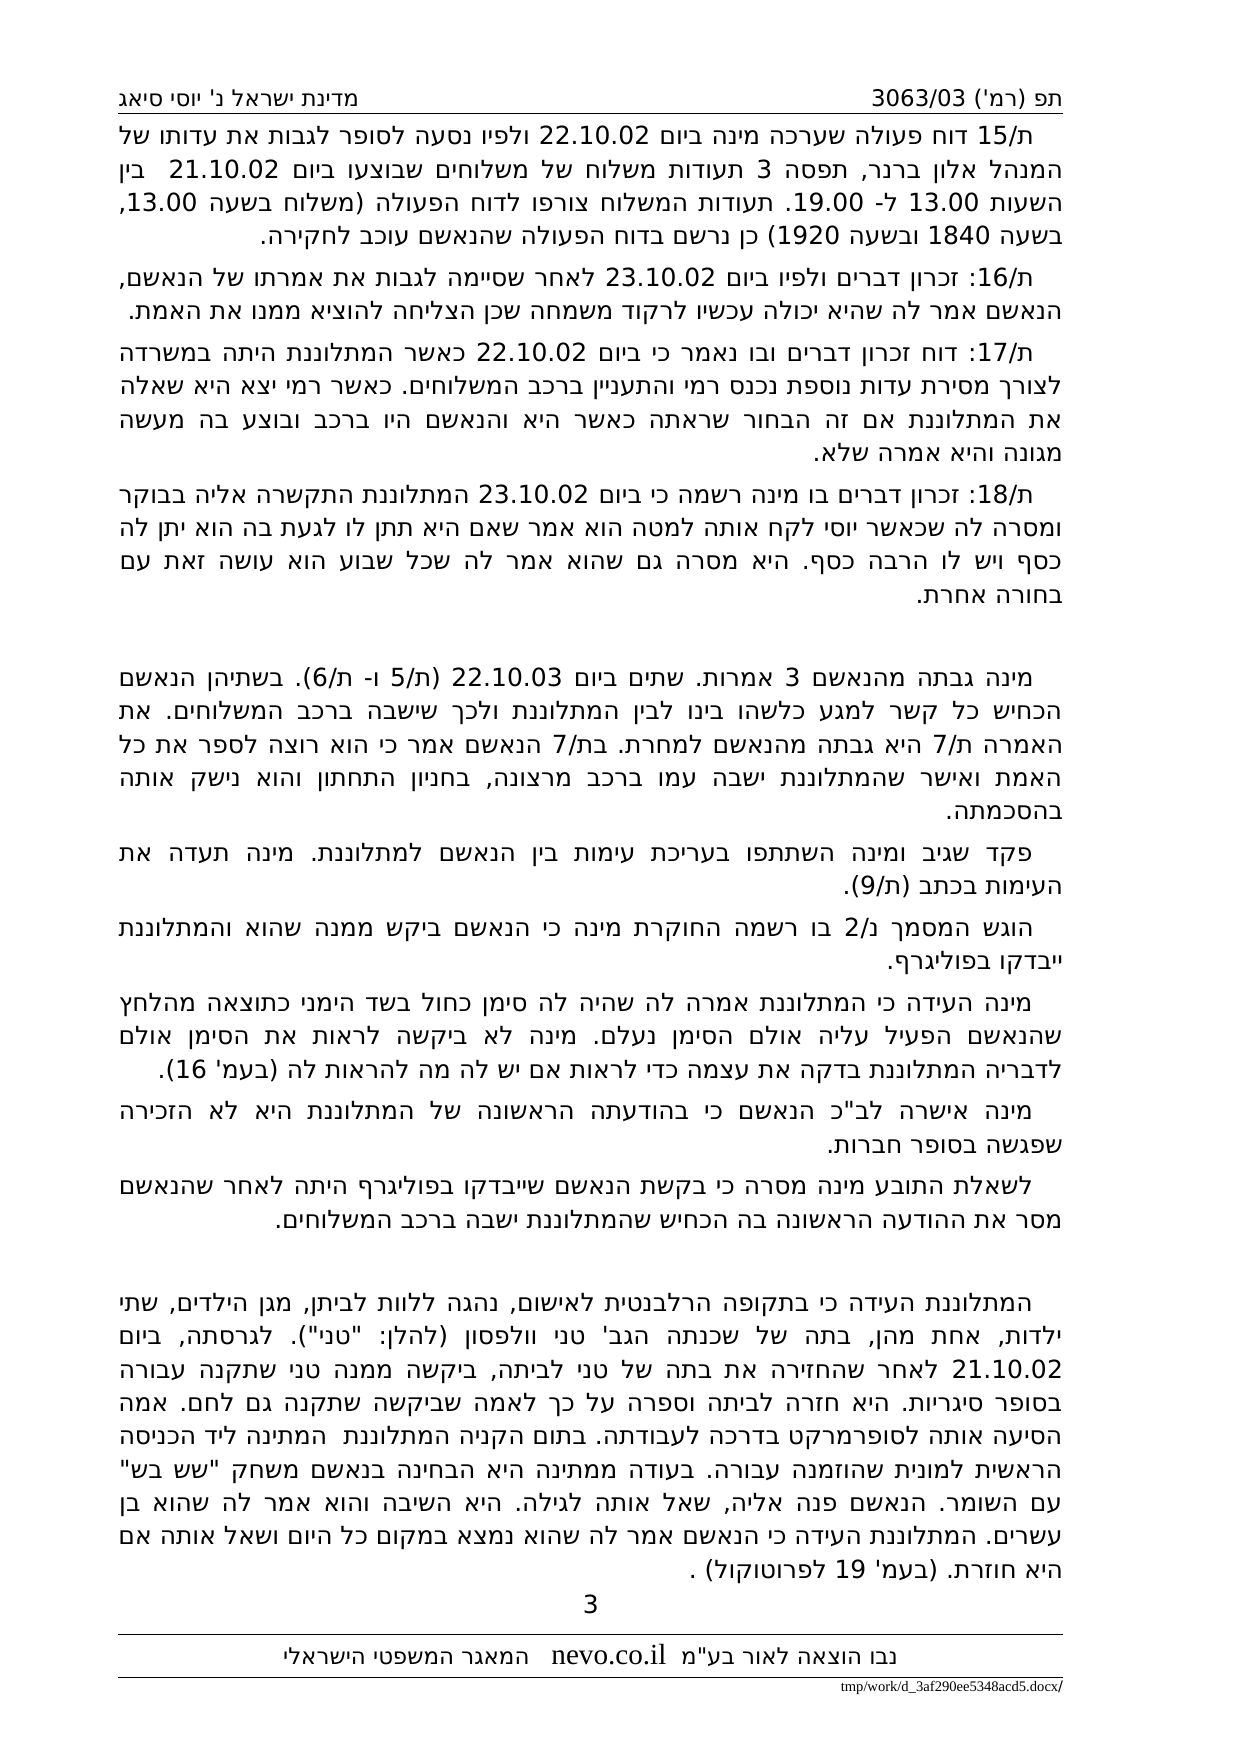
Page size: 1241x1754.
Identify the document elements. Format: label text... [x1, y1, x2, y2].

text ת/16: זכרון דברים ולפיו ביום 23.10.02 לאחר שסיימה לגבות את אמרתו של הנאשם, הנאשם אמר לה שהיא יכולה עכשיו לרקוד משמחה שכן הצליחה להוציא ממנו את האמת.ו [118, 260, 1063, 326]
text לשאלת התובע מינה מסרה כי בקשת הנאשם שייבדקו בפוליגרף היתה לאחר שהנאשם מסר את ההודעה הראשונה בה הכחיש שהמתלוננת ישבה ברכב המשלוחים.נ [118, 1168, 1063, 1235]
text מינה אישרה לב"כ הנאשם כי בהודעתה הראשונה של המתלוננת היא לא הזכירה שפגשה בסופר חברות.ו [118, 1093, 1063, 1160]
text מינה גבתה מהנאשם 3 אמרות. שתים ביום 22.10.03 (ת/5 ו- ת/6). בשתיהן הנאשם הכחיש כל קשר למגע כלשהו בינו לבין המתלוננת ולכך שישבה ברכב המשלוחים. את האמרה ת/7 היא גבתה מהנאשם למחרת. בת/7 הנאשם אמר כי הוא רוצה לספר את כל האמת ואישר שהמתלוננת ישבה עמו ברכב מרצונה, בחניון התחתון והוא נישק אותה בהסכמתה.ו [118, 660, 1063, 826]
text הוגש המסמך נ/2 בו רשמה החוקרת מינה כי הנאשם ביקש ממנה שהוא והמתלוננת ייבדקו בפוליגרף.נ [118, 910, 1063, 976]
text ת/15 דוח פעולה שערכה מינה ביום 22.10.02 ולפיו נסעה לסופר לגבות את עדותו של המנהל אלון ברנר, תפסה 3 תעודות משלוח של משלוחים שבוצעו ביום 21.10.02 בין השעות 13.00 ל- 19.00. תעודות המשלוח צורפו לדוח הפעולה (משלוח בשעה 13.00, בשעה 1840 ובשעה 1920) כן נרשם בדוח הפעולה שהנאשם עוכב לחקירה.ב [118, 118, 1063, 251]
text ת/17: דוח זכרון דברים ובו נאמר כי ביום 22.10.02 כאשר המתלוננת היתה במשרדה לצורך מסירת עדות נוספת נכנס רמי והתעניין ברכב המשלוחים. כאשר רמי יצא היא שאלה את המתלוננת אם זה הבחור שראתה כאשר היא והנאשם היו ברכב ובוצע בה מעשה מגונה והיא אמרה שלא.נ [118, 335, 1063, 468]
text המתלוננת העידה כי בתקופה הרלבנטית לאישום, נהגה ללוות לביתן, מגן הילדים, שתי ילדות, אחת מהן, בתה של שכנתה הגב' טני וולפסון (להלן: "טני"). לגרסתה, ביום 21.10.02 לאחר שהחזירה את בתה של טני לביתה, ביקשה ממנה טני שתקנה עבורה בסופר סיגריות. היא חזרה לביתה וספרה על כך לאמה שביקשה שתקנה גם לחם. אמה הסיעה אותה לסופרמרקט בדרכה לעבודתה. בתום הקניה המתלוננת המתינה ליד הכניסה הראשית למונית שהוזמנה עבורה. בעודה ממתינה היא הבחינה בנאשם משחק "שש בש" עם השומר. הנאשם פנה אליה, שאל אותה לגילה. היא השיבה והוא אמר לה שהוא בן עשרים. המתלוננת העידה כי הנאשם אמר לה שהוא נמצא במקום כל היום ושאל אותה אם היא חוזרת. (בעמ' 19 לפרוטוקול) . [118, 1285, 1063, 1585]
text פקד שגיב ומינה השתתפו בעריכת עימות בין הנאשם למתלוננת. מינה תעדה את העימות בכתב (ת/9). [118, 835, 1063, 901]
text מינה העידה כי המתלוננת אמרה לה שהיה לה סימן כחול בשד הימני כתוצאה מהלחץ שהנאשם הפעיל עליה אולם הסימן נעלם. מינה לא ביקשה לראות את הסימן אולם לדבריה המתלוננת בדקה את עצמה כדי לראות אם יש לה מה להראות לה (בעמ' 16).ב [118, 985, 1063, 1085]
text ת/18: זכרון דברים בו מינה רשמה כי ביום 23.10.02 המתלוננת התקשרה אליה בבוקר ומסרה לה שכאשר יוסי לקח אותה למטה הוא אמר שאם היא תתן לו לגעת בה הוא יתן לה כסף ויש לו הרבה כסף. היא מסרה גם שהוא אמר לה שכל שבוע הוא עושה זאת עם בחורה אחרת.ב [118, 476, 1063, 610]
